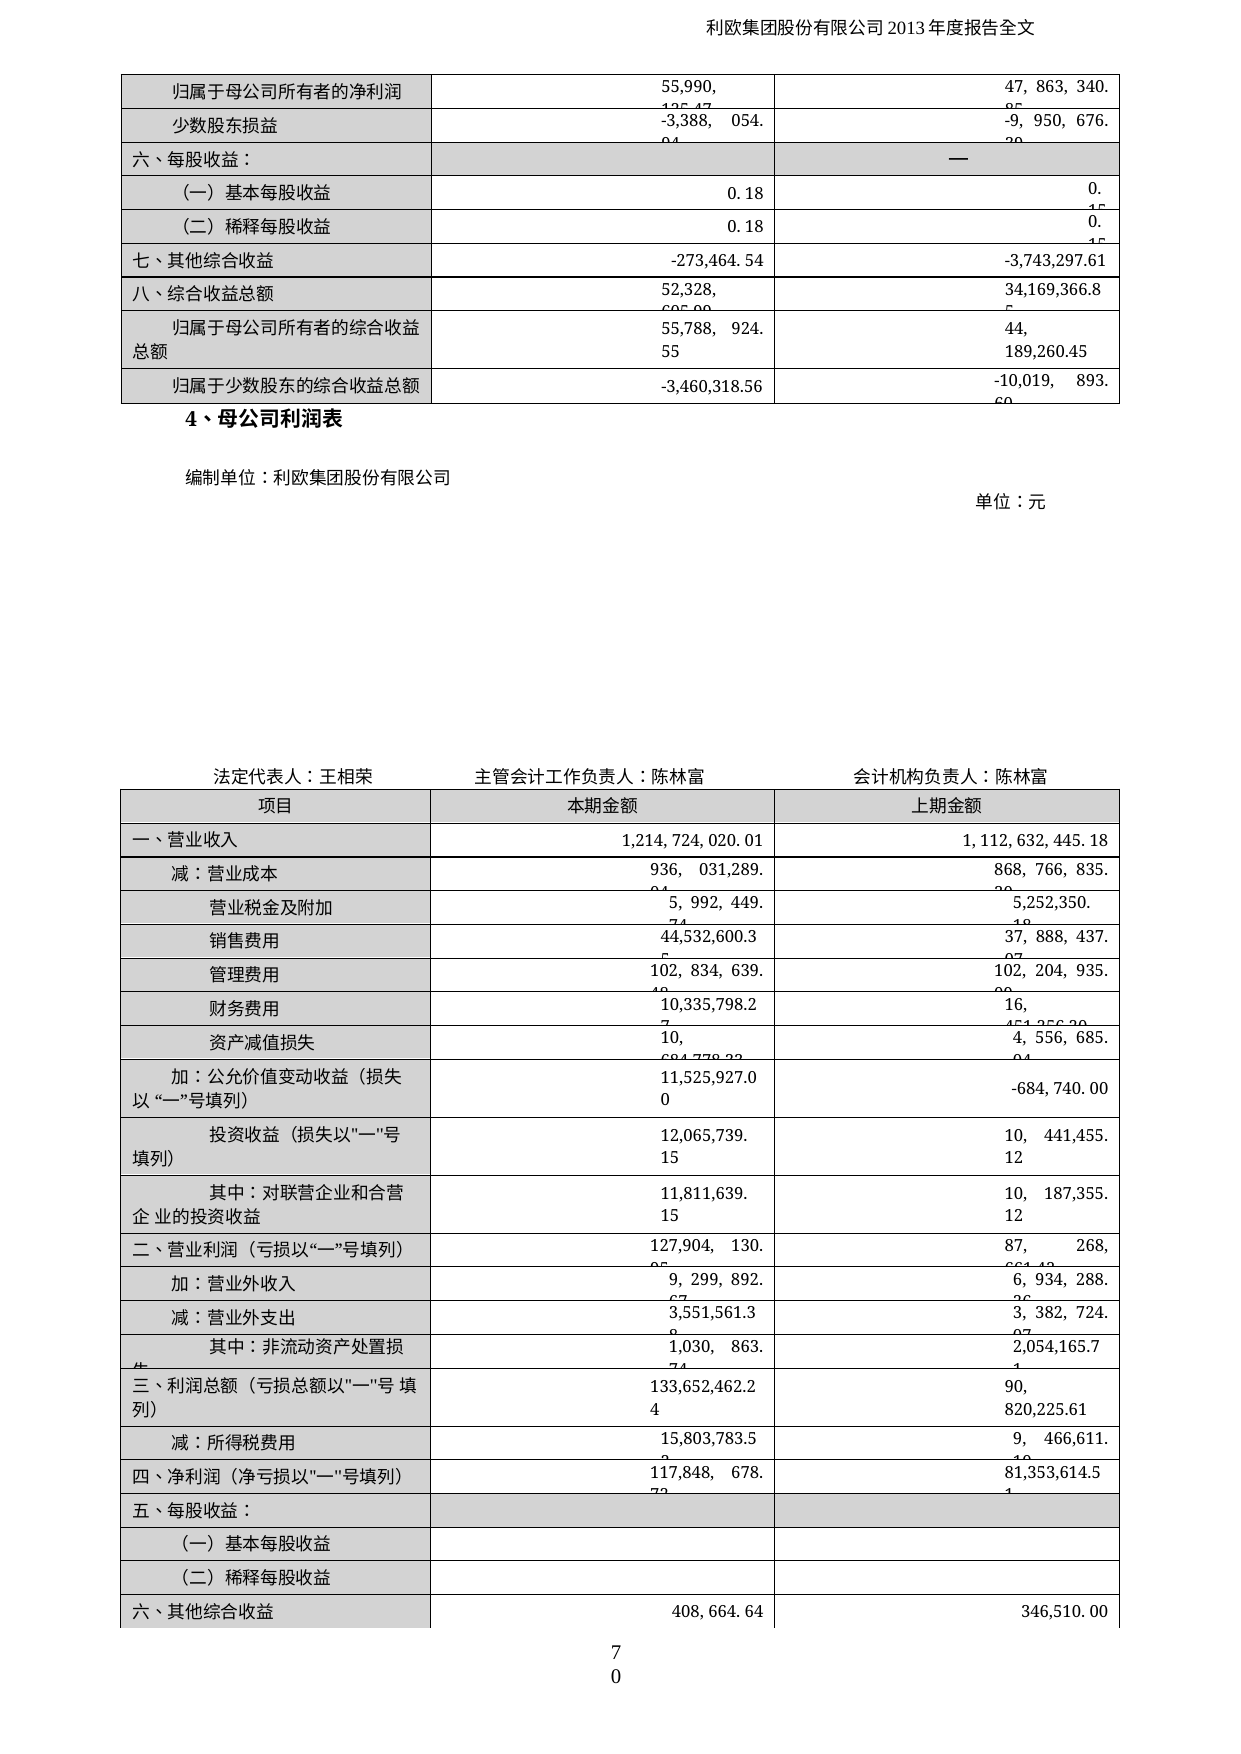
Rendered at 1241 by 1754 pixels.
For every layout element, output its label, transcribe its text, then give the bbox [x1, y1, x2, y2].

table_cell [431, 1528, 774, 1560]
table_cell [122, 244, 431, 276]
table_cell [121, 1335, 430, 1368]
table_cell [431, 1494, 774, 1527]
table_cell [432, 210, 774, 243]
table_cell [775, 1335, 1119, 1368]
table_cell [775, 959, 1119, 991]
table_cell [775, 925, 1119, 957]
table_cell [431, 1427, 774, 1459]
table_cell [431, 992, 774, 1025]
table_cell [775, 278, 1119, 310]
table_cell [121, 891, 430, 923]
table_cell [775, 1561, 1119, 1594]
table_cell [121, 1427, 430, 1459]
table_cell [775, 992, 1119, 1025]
text 单位：元 [976, 490, 1119, 514]
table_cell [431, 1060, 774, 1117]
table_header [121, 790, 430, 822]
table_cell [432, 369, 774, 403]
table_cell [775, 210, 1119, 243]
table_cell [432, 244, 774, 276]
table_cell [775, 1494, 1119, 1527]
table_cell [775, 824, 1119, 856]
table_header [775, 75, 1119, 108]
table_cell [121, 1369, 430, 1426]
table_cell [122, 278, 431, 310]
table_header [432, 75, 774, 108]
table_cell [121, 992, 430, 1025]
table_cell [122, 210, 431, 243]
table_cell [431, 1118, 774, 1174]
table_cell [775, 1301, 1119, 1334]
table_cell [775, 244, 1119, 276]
text 法定代表人：王相荣 [213, 764, 384, 788]
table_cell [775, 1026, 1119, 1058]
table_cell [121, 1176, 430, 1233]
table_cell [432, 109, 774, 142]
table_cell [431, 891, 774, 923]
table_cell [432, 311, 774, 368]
text 4、母公司利润表 [121, 404, 1119, 432]
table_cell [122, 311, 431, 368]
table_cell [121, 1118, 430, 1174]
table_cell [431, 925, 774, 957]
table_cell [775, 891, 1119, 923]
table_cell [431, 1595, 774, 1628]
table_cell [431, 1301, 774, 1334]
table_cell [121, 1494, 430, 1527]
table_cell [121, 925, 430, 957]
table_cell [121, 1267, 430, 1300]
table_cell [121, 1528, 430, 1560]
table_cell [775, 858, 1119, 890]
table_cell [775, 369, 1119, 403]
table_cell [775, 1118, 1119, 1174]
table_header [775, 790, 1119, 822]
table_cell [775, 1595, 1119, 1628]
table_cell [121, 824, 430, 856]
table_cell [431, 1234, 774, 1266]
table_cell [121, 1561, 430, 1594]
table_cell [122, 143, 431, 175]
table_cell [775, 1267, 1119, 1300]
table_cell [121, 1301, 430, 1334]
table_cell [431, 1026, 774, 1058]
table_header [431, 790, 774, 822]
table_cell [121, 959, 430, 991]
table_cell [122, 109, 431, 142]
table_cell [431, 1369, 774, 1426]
text 主管会计工作负责人：陈林富 [474, 764, 719, 788]
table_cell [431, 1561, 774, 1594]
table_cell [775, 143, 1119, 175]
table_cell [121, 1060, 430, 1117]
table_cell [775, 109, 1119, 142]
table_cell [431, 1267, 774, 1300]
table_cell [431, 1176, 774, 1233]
text 编制单位：利欧集团股份有限公司 [185, 466, 1119, 490]
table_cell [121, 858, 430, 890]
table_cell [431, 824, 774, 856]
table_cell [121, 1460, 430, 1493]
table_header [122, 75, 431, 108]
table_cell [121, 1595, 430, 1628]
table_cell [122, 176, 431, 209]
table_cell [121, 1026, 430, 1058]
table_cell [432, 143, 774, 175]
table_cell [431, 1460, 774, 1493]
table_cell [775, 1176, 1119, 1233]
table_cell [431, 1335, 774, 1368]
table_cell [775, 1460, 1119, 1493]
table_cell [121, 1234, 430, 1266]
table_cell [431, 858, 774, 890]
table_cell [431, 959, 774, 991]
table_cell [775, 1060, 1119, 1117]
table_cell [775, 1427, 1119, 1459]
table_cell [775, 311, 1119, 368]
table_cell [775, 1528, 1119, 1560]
text 会计机构负责人：陈林富 [847, 764, 1055, 788]
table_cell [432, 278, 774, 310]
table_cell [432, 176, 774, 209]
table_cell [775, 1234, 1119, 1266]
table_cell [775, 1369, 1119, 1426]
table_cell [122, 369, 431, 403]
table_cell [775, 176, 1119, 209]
